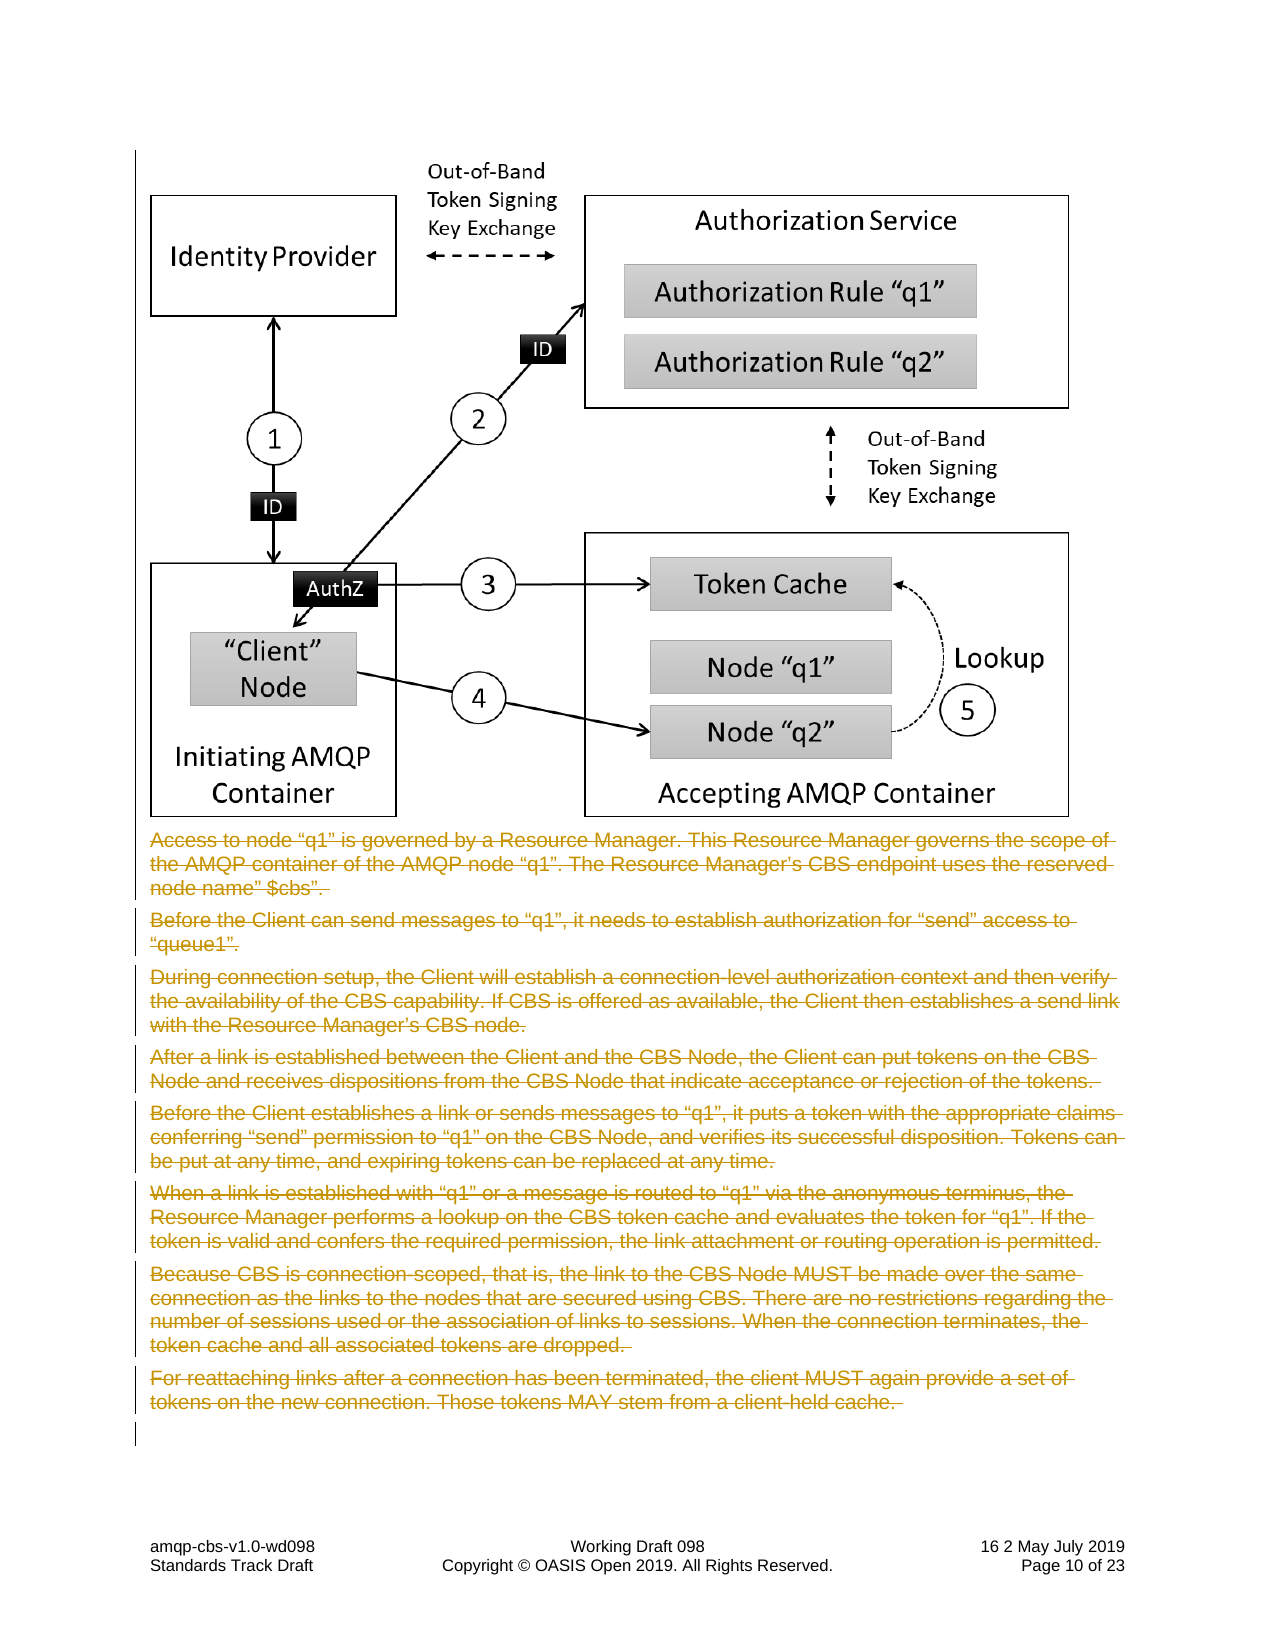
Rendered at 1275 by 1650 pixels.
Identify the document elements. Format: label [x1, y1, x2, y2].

picture [150, 150, 1069, 829]
